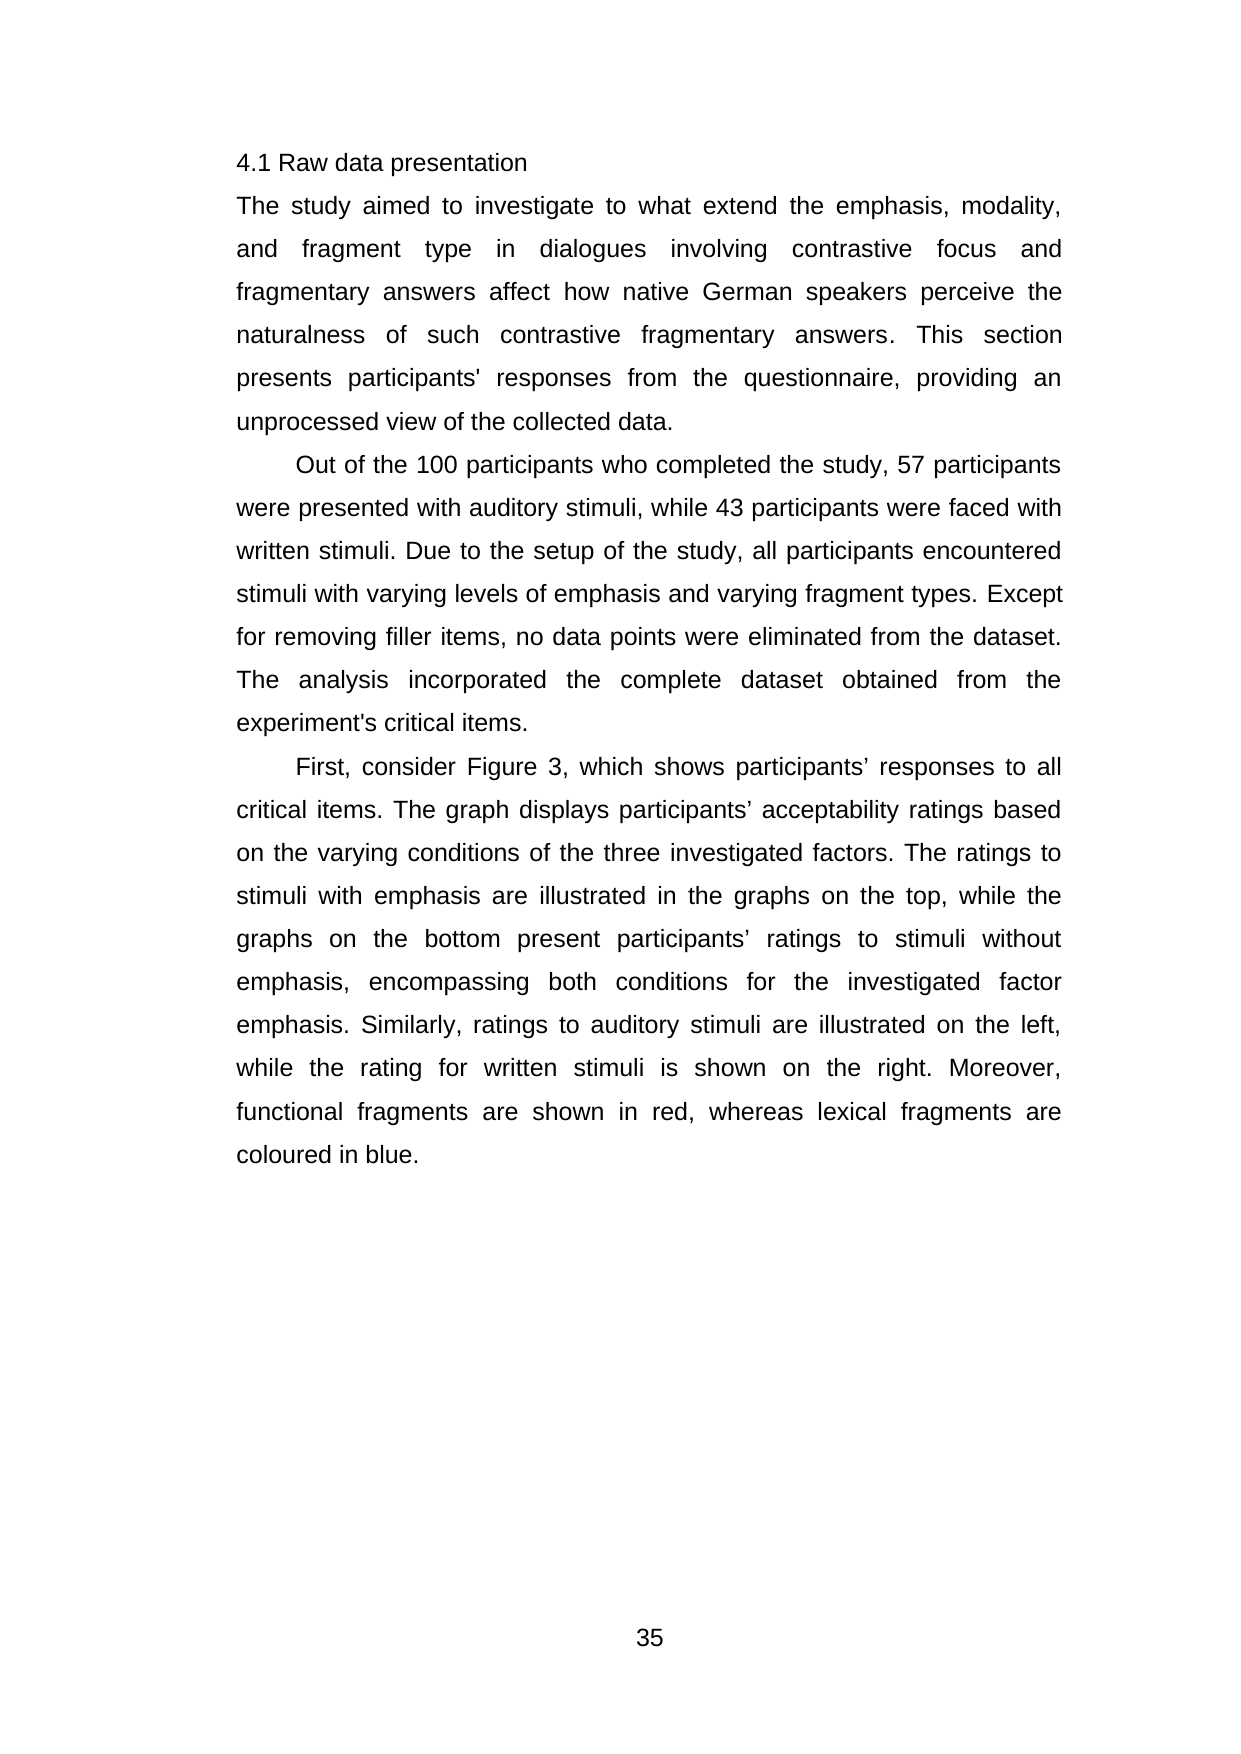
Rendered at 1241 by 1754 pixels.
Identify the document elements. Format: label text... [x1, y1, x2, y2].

text The study aimed to investigate to what extend the emphasis, modality, and fragment type in dialogues involving contrastive focus and fragmentary answers affect how native German speakers perceive the naturalness of such contrastive fragmentary answers. This section presents participants' responses from the questionnaire, providing an unprocessed view of the collected data. [236, 191, 1063, 435]
subtitle 4.1 Raw data presentation [236, 148, 1063, 176]
text Out of the 100 participants who completed the study, 57 participants were presented with auditory stimuli, while 43 participants were faced with written stimuli. Due to the setup of the study, all participants encountered stimuli with varying levels of emphasis and varying fragment types. Except for removing filler items, no data points were eliminated from the dataset. The analysis incorporated the complete dataset obtained from the experiment's critical items. [236, 449, 1063, 737]
text First, consider Figure 3, which shows participants’ responses to all critical items. The graph displays participants’ acceptability ratings based on the varying conditions of the three investigated factors. The ratings to stimuli with emphasis are illustrated in the graphs on the top, while the graphs on the bottom present participants’ ratings to stimuli without emphasis, encompassing both conditions for the investigated factor emphasis. Similarly, ratings to auditory stimuli are illustrated on the left, while the rating for written stimuli is shown on the right. Moreover, functional fragments are shown in red, whereas lexical fragments are coloured in blue. [236, 751, 1063, 1168]
